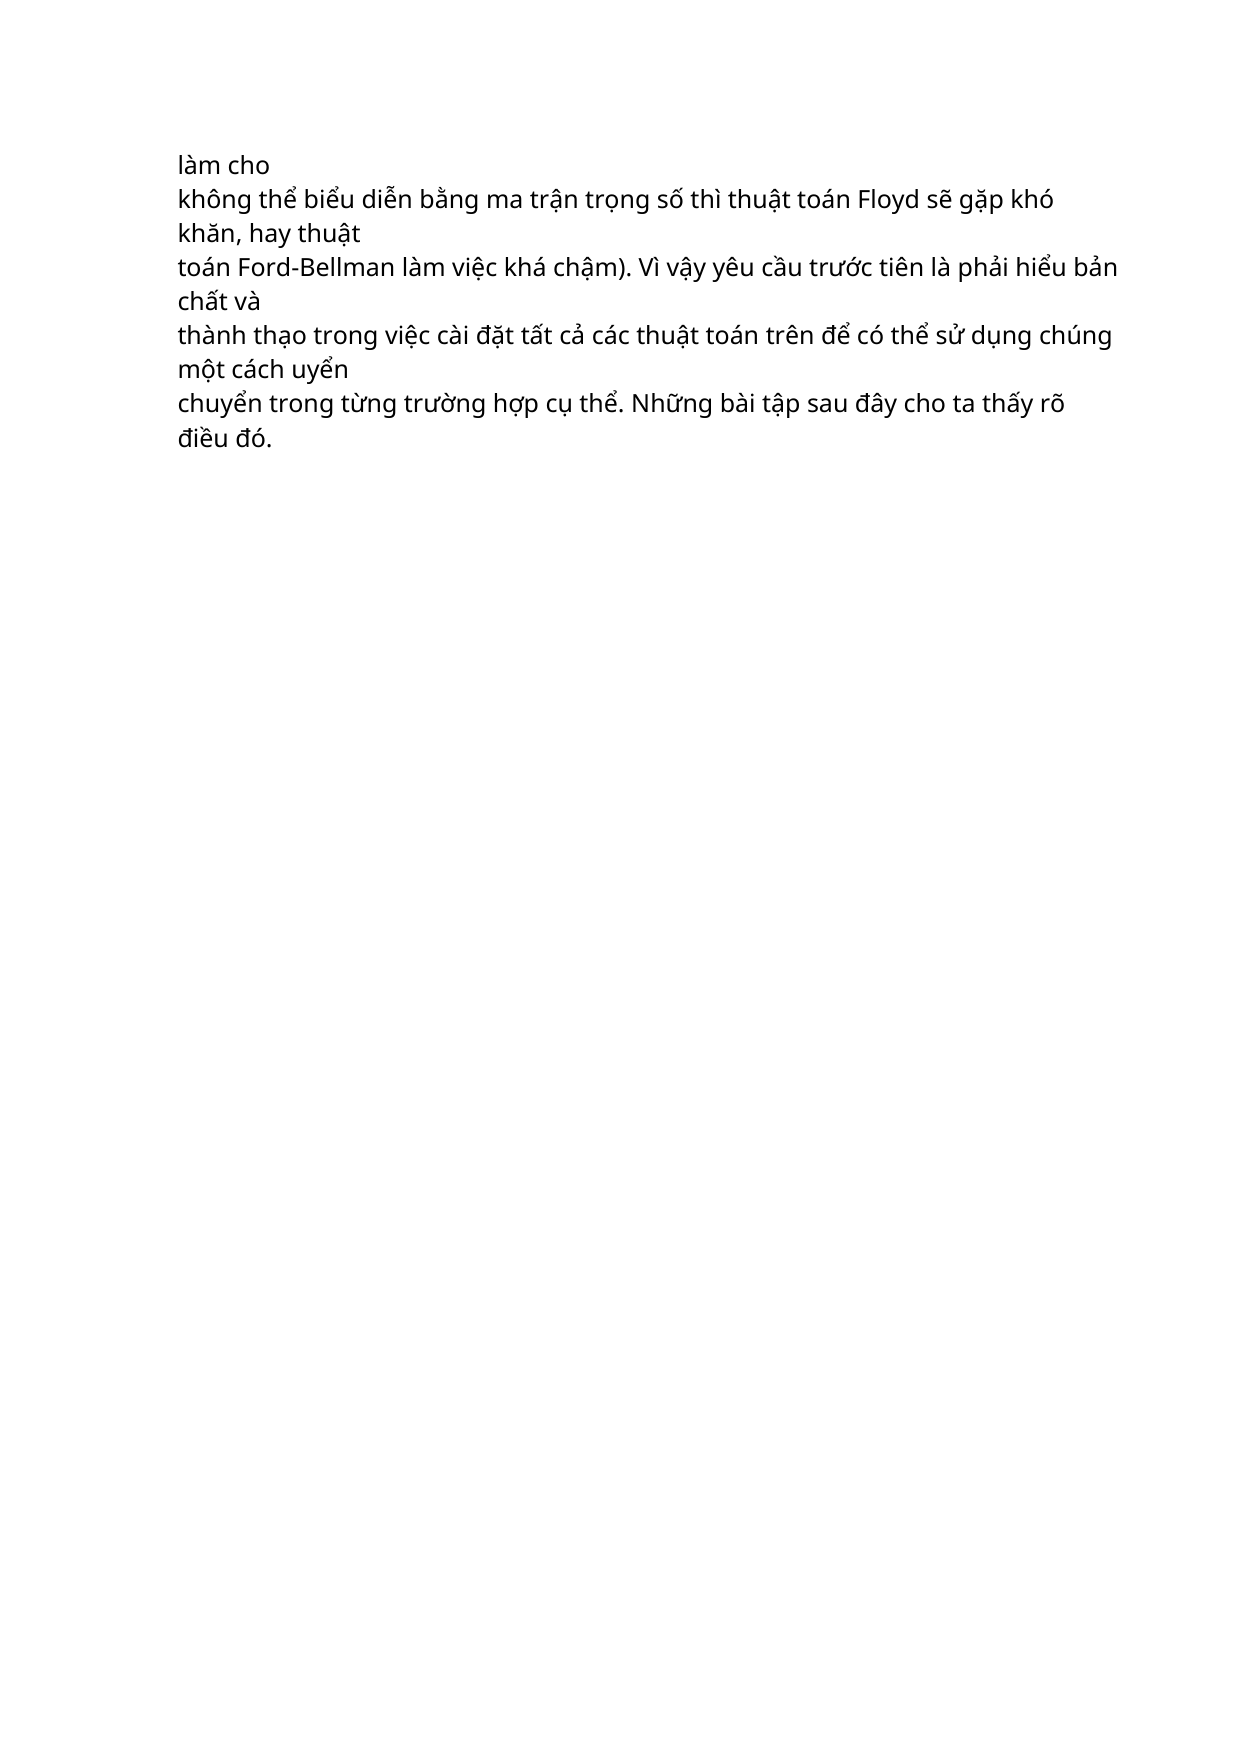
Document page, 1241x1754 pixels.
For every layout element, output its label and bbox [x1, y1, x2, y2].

text [177, 148, 1122, 454]
